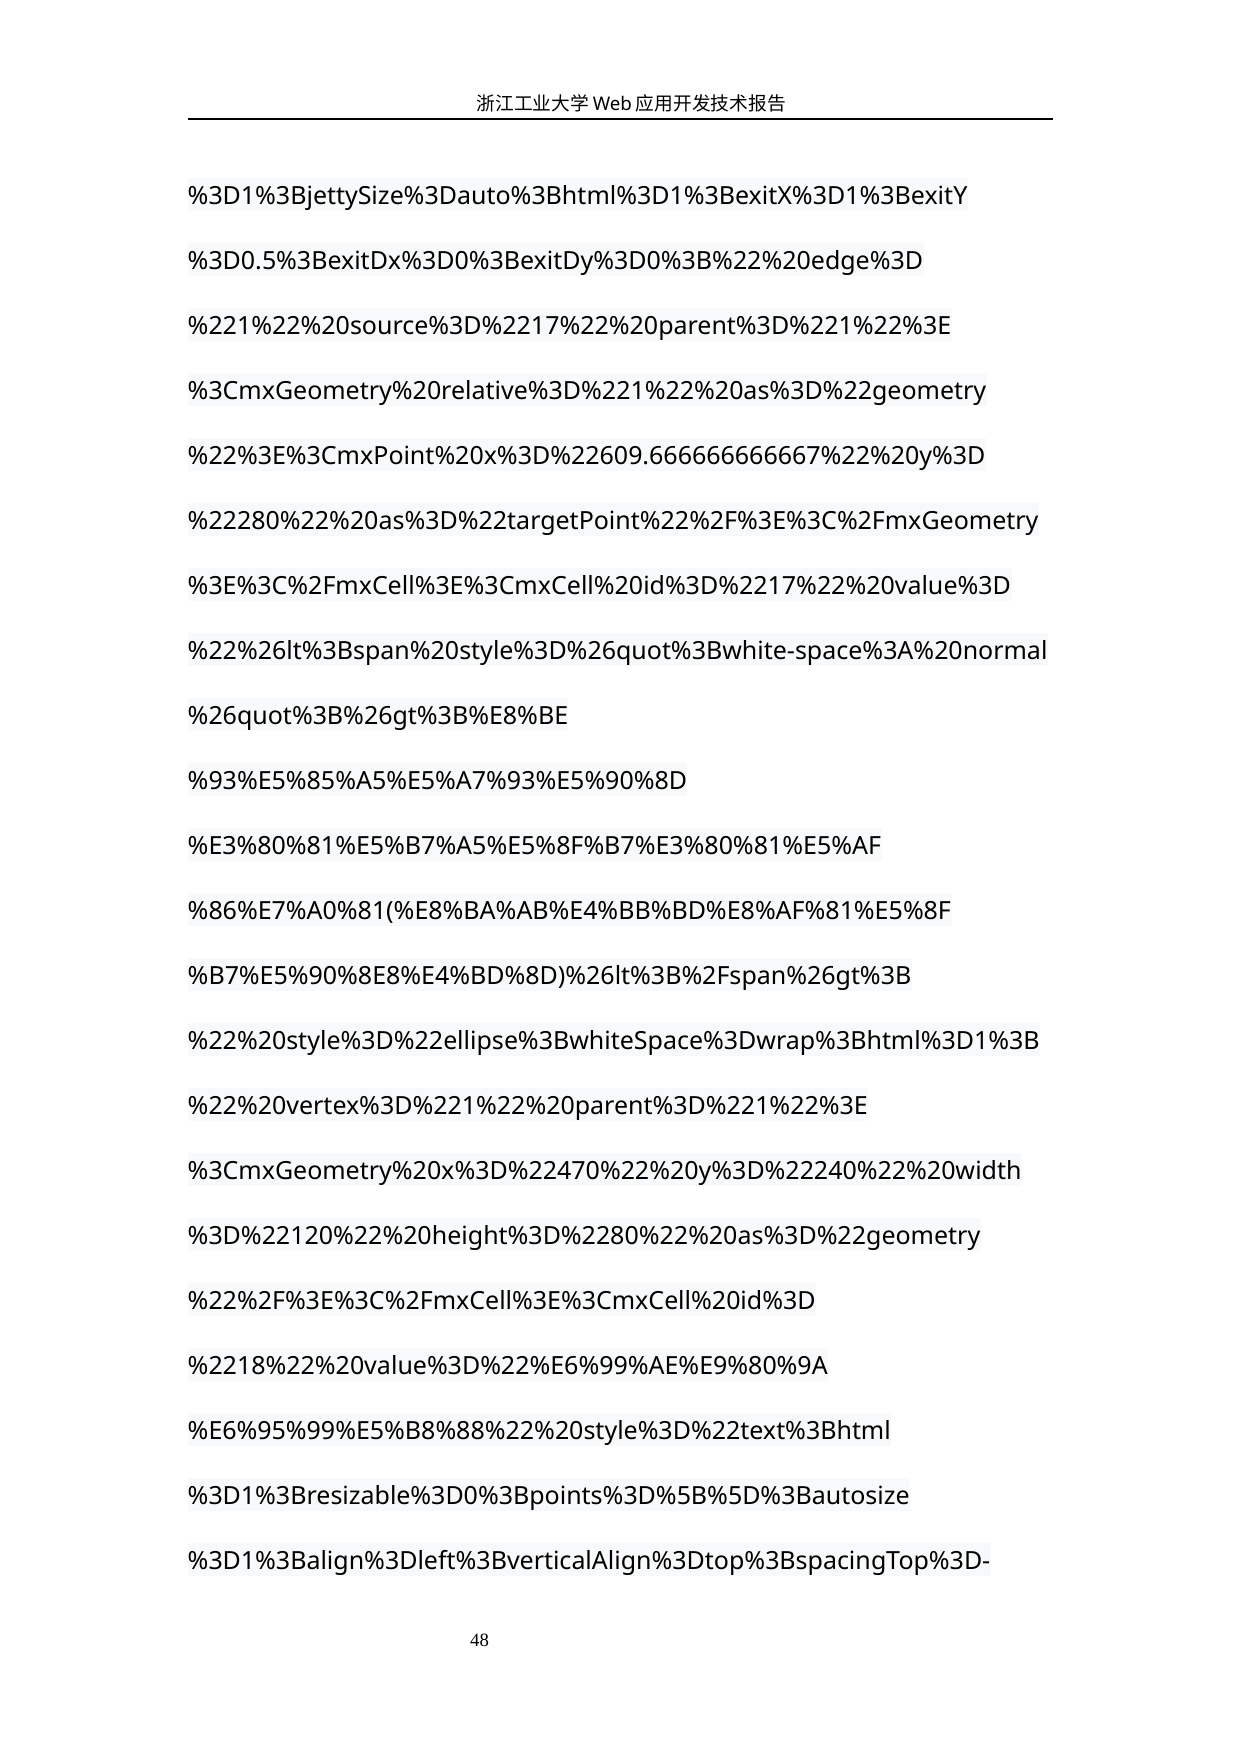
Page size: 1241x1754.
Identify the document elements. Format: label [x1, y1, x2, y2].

text [187, 162, 1053, 1592]
